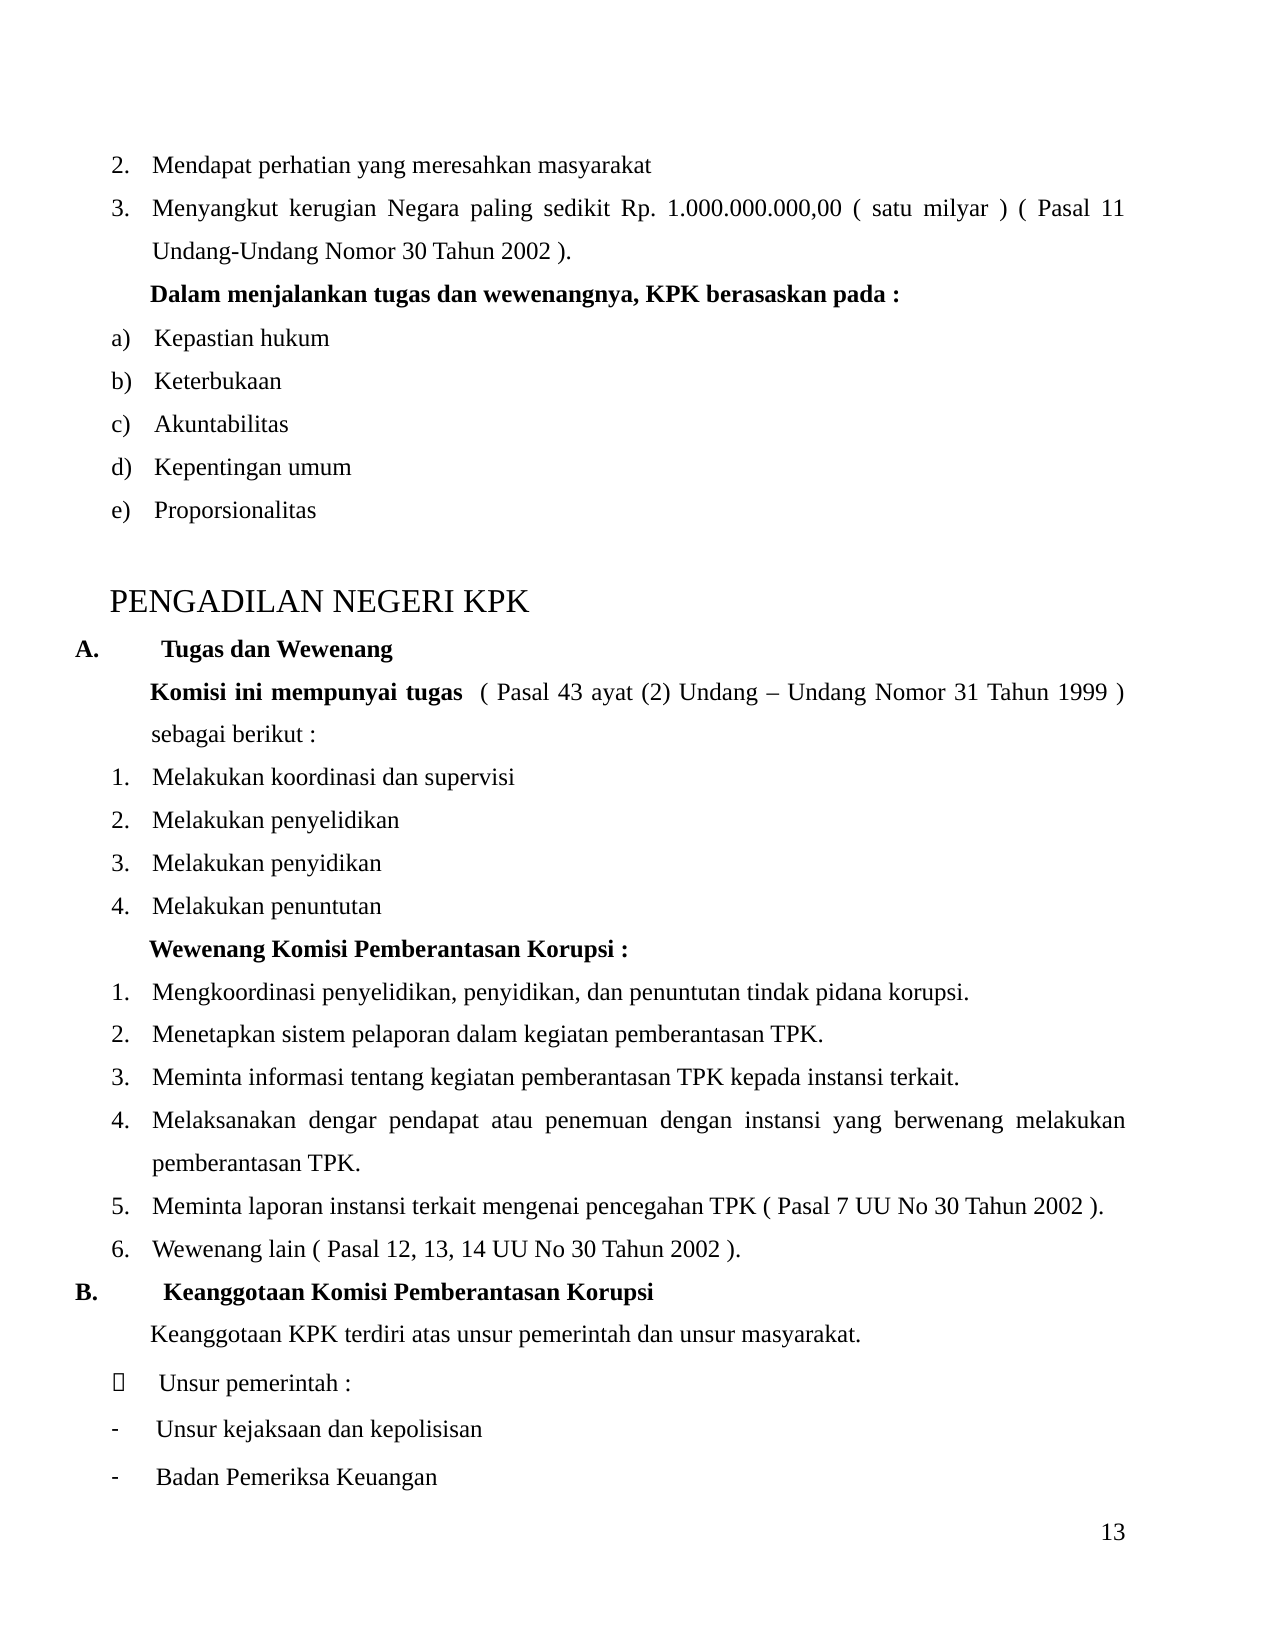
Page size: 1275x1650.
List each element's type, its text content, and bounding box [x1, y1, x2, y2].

list Mengkoordinasi penyelidikan, penyidikan, dan penuntutan tindak pidana korupsi. [111, 977, 1126, 1005]
subtitle A. Tugas dan Wewenang [75, 634, 1125, 663]
list Badan Pemeriksa Keuangan [111, 1461, 1126, 1492]
list Melakukan koordinasi dan supervisi [111, 762, 1126, 791]
list Melakukan penuntutan [111, 891, 1126, 920]
list Melakukan penyelidikan [111, 805, 1126, 834]
list Kepentingan umum [111, 452, 1126, 481]
subtitle PENGADILAN NEGERI KPK [75, 581, 1125, 619]
list Menyangkut kerugian Negara paling sedikit Rp. 1.000.000.000,00 ( satu milyar ) ( Pasal 11 Undang-Undang Nomor 30 Tahun 2002 ). [111, 193, 1126, 265]
list Unsur kejaksaan dan kepolisisan [111, 1413, 1126, 1444]
list Wewenang lain ( Pasal 12, 13, 14 UU No 30 Tahun 2002 ). [111, 1234, 1126, 1262]
list Kepastian hukum [111, 323, 1126, 352]
list Menetapkan sistem pelaporan dalam kegiatan pemberantasan TPK. [111, 1019, 1126, 1048]
list Meminta laporan instansi terkait mengenai pencegahan TPK ( Pasal 7 UU No 30 Tahun 2002 ). [111, 1191, 1126, 1219]
list Melakukan penyidikan [111, 848, 1126, 877]
list Meminta informasi tentang kegiatan pemberantasan TPK kepada instansi terkait. [111, 1062, 1126, 1091]
list Melaksanakan dengar pendapat atau penemuan dengan instansi yang berwenang melakukan pemberantasan TPK. [111, 1105, 1126, 1177]
text Komisi ini mempunyai tugas ( Pasal 43 ayat (2) Undang – Undang Nomor 31 Tahun 1999 ) sebagai berikut : [150, 677, 1126, 748]
list Keterbukaan [111, 366, 1126, 395]
text  Unsur pemerintah : [111, 1365, 1126, 1399]
list Mendapat perhatian yang meresahkan masyarakat [111, 151, 1126, 179]
subtitle Dalam menjalankan tugas dan wewenangnya, KPK berasaskan pada : [112, 279, 925, 308]
list Proporsionalitas [111, 495, 1126, 524]
text Keanggotaan KPK terdiri atas unsur pemerintah dan unsur masyarakat. [150, 1319, 1126, 1348]
text Wewenang Komisi Pemberantasan Korupsi : [148, 934, 1131, 963]
subtitle B. Keanggotaan Komisi Pemberantasan Korupsi [75, 1277, 1125, 1305]
list Akuntabilitas [111, 409, 1126, 438]
